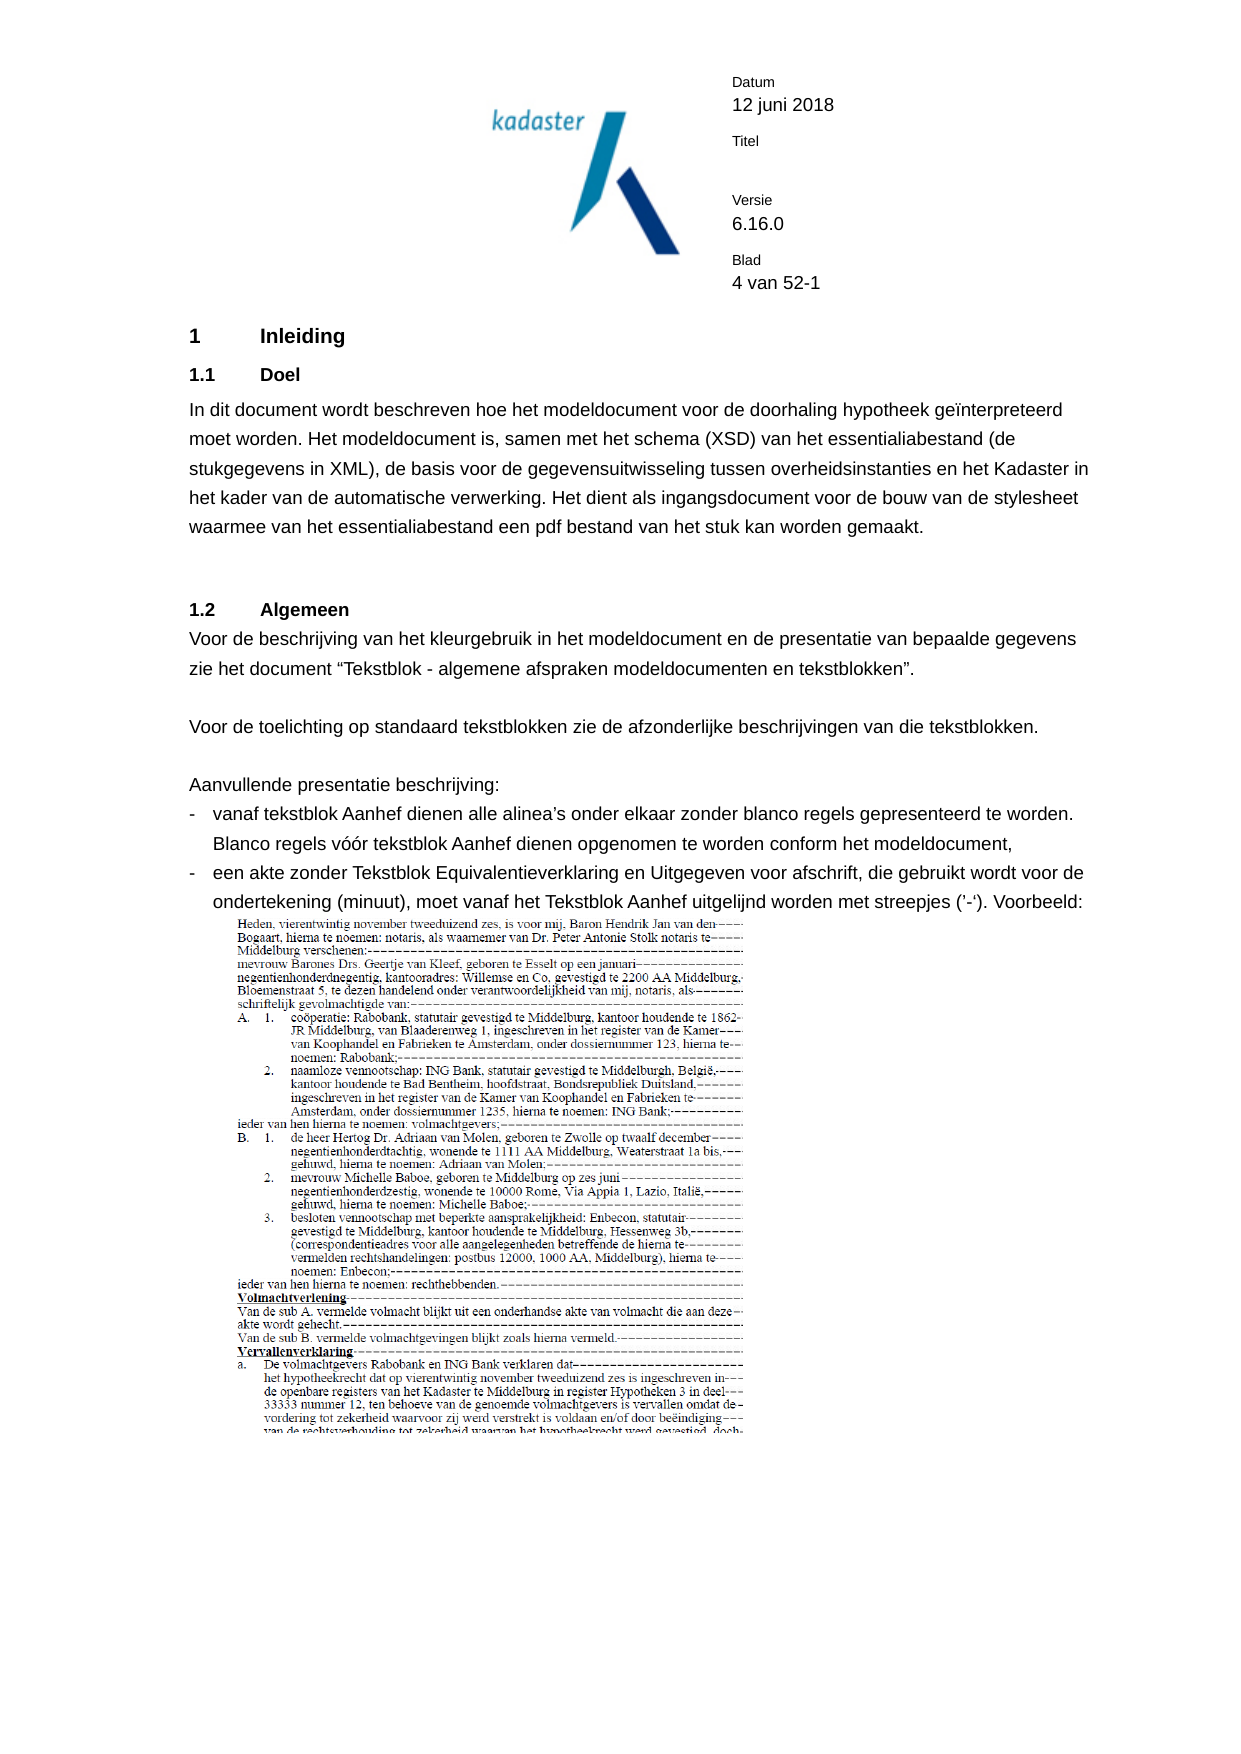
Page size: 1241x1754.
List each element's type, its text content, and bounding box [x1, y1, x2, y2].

text Aanvullende presentatie beschrijving: [189, 766, 1104, 796]
picture [475, 87, 695, 271]
subtitle Inleiding [189, 323, 1104, 348]
text In dit document wordt beschreven hoe het modeldocument voor de doorhaling hypotheek geïnterpreteerd moet worden. Het modeldocument is, samen met het schema (XSD) van het essentialiabestand (de stukgegevens in XML), de basis voor de gegevensuitwisseling tussen overheidsinstanties en het Kadaster in het kader van de automatische verwerking. Het dient als ingangsdocument voor de bouw van de stylesheet waarmee van het essentialiabestand een pdf bestand van het stuk kan worden gemaakt. [189, 391, 1104, 537]
text Voor de toelichting op standaard tekstblokken zie de afzonderlijke beschrijvingen van die tekstblokken. [189, 708, 1104, 737]
text een akte zonder Tekstblok Equivalentieverklaring en Uitgegeven voor afschrift, die gebruikt wordt voor de ondertekening (minuut), moet vanaf het Tekstblok Aanhef uitgelijnd worden met streepjes (’-‘). Voorbeeld: [189, 854, 1104, 1437]
subtitle Algemeen [189, 591, 1104, 621]
subtitle Doel [189, 360, 1104, 385]
text vanaf tekstblok Aanhef dienen alle alinea’s onder elkaar zonder blanco regels gepresenteerd te worden. Blanco regels vóór tekstblok Aanhef dienen opgenomen te worden conform het modeldocument, [189, 796, 1104, 854]
text Voor de beschrijving van het kleurgebruik in het modeldocument en de presentatie van bepaalde gegevens zie het document “Tekstblok - algemene afspraken modeldocumenten en tekstblokken”. [189, 621, 1104, 679]
